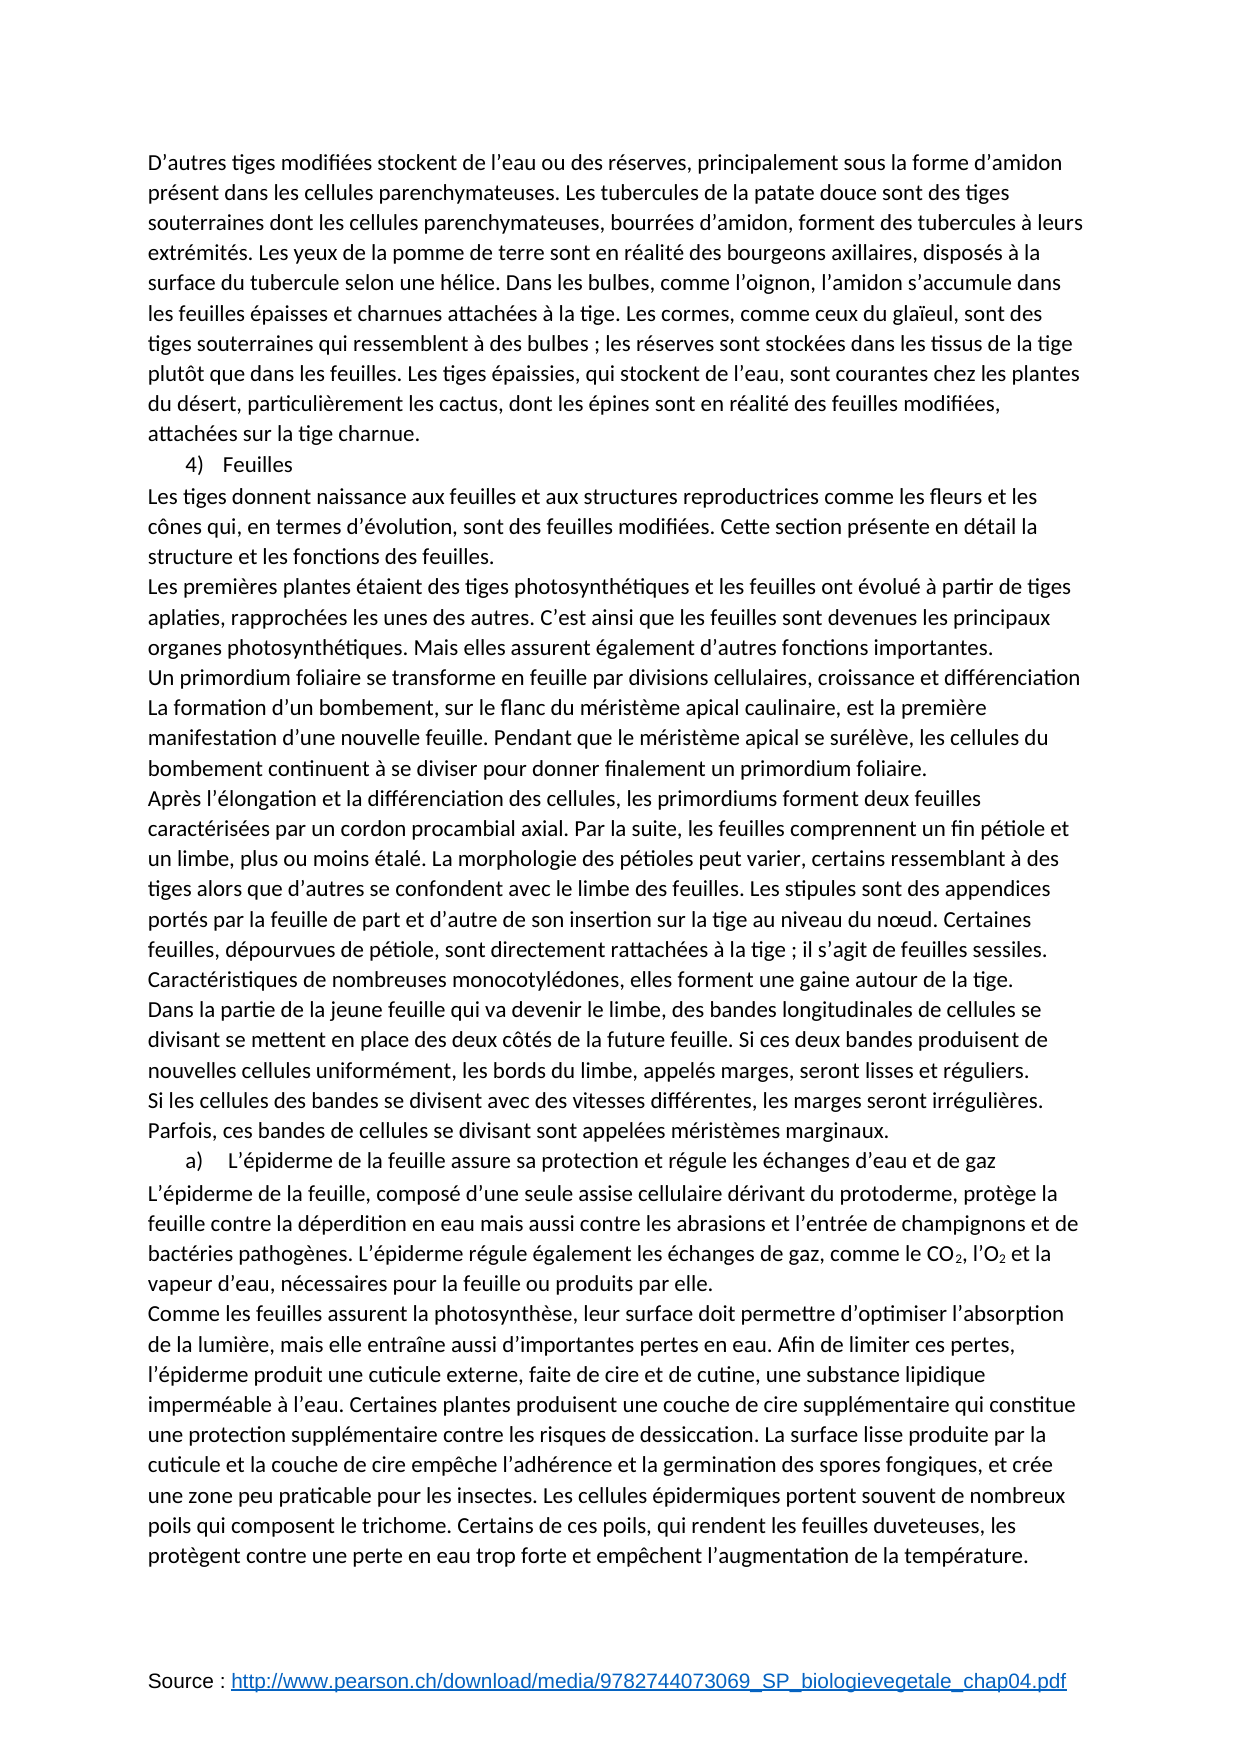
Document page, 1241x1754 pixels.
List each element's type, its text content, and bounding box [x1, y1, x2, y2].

text Après l’élongation et la différenciation des cellules, les primordiums forment deux feuilles caractérisées par un cordon procambial axial. Par la suite, les feuilles comprennent un fin pétiole et un limbe, plus ou moins étalé. La morphologie des pétioles peut varier, certains ressemblant à des tiges alors que d’autres se confondent avec le limbe des feuilles. Les stipules sont des appendices portés par la feuille de part et d’autre de son insertion sur la tige au niveau du nœud. Certaines feuilles, dépourvues de pétiole, sont directement rattachées à la tige ; il s’agit de feuilles sessiles. Caractéristiques de nombreuses monocotylédones, elles forment une gaine autour de la tige. [148, 784, 1093, 993]
text Si les cellules des bandes se divisent avec des vitesses différentes, les marges seront irrégulières. Parfois, ces bandes de cellules se divisant sont appelées méristèmes marginaux. [148, 1086, 1093, 1144]
text Les premières plantes étaient des tiges photosynthétiques et les feuilles ont évolué à partir de tiges aplaties, rapprochées les unes des autres. C’est ainsi que les feuilles sont devenues les principaux organes photosynthétiques. Mais elles assurent également d’autres fonctions importantes. [148, 572, 1093, 661]
text D’autres tiges modifiées stockent de l’eau ou des réserves, principalement sous la forme d’amidon présent dans les cellules parenchymateuses. Les tubercules de la patate douce sont des tiges souterraines dont les cellules parenchymateuses, bourrées d’amidon, forment des tubercules à leurs extrémités. Les yeux de la pomme de terre sont en réalité des bourgeons axillaires, disposés à la surface du tubercule selon une hélice. Dans les bulbes, comme l’oignon, l’amidon s’accumule dans les feuilles épaisses et charnues attachées à la tige. Les cormes, comme ceux du glaïeul, sont des tiges souterraines qui ressemblent à des bulbes ; les réserves sont stockées dans les tissus de la tige plutôt que dans les feuilles. Les tiges épaissies, qui stockent de l’eau, sont courantes chez les plantes du désert, particulièrement les cactus, dont les épines sont en réalité des feuilles modifiées, attachées sur la tige charnue. [148, 148, 1093, 447]
text La formation d’un bombement, sur le flanc du méristème apical caulinaire, est la première manifestation d’une nouvelle feuille. Pendant que le méristème apical se surélève, les cellules du bombement continuent à se diviser pour donner finalement un primordium foliaire. [148, 693, 1093, 782]
text Un primordium foliaire se transforme en feuille par divisions cellulaires, croissance et différenciation [148, 663, 1093, 691]
list Feuilles [185, 450, 1093, 478]
text Dans la partie de la jeune feuille qui va devenir le limbe, des bandes longitudinales de cellules se divisant se mettent en place des deux côtés de la future feuille. Si ces deux bandes produisent de nouvelles cellules uniformément, les bords du limbe, appelés marges, seront lisses et réguliers. [148, 995, 1093, 1084]
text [148, 1299, 1093, 1569]
text Les tiges donnent naissance aux feuilles et aux structures reproductrices comme les fleurs et les cônes qui, en termes d’évolution, sont des feuilles modifiées. Cette section présente en détail la structure et les fonctions des feuilles. [148, 482, 1093, 570]
list L’épiderme de la feuille assure sa protection et régule les échanges d’eau et de gaz [185, 1146, 1093, 1174]
text L’épiderme de la feuille, composé d’une seule assise cellulaire dérivant du protoderme, protège la feuille contre la déperdition en eau mais aussi contre les abrasions et l’entrée de champignons et de bactéries pathogènes. L’épiderme régule également les échanges de gaz, comme le CO2, l’O2 et la vapeur d’eau, nécessaires pour la feuille ou produits par elle. [148, 1179, 1093, 1297]
